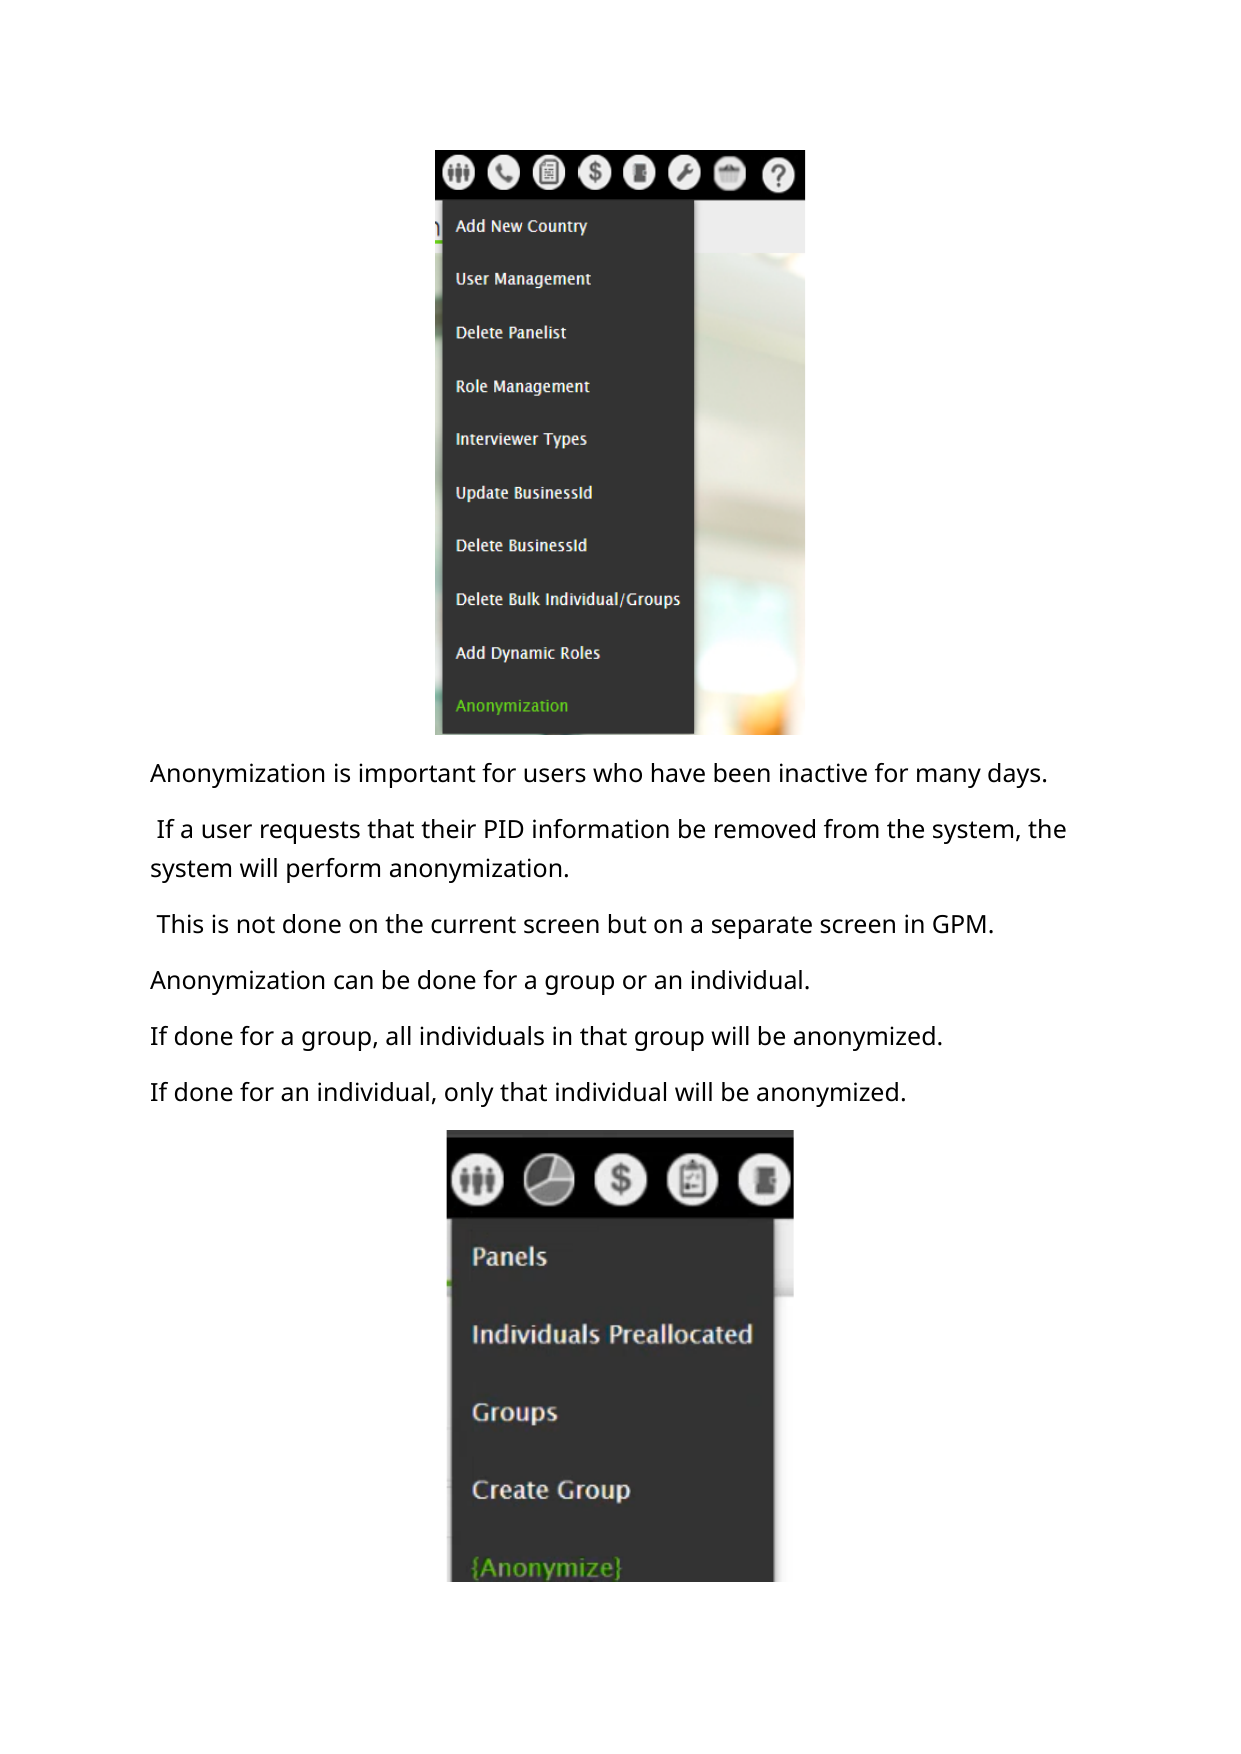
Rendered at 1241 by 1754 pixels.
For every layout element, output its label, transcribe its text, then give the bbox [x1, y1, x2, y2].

text If a user requests that their PID information be removed from the system, the system will perform anonymization. [150, 812, 1090, 885]
text Anonymization can be done for a group or an individual. [150, 963, 1090, 997]
text Anonymization is important for users who have been inactive for many days. [150, 756, 1090, 790]
text If done for a group, all individuals in that group will be anonymized. [150, 1019, 1090, 1053]
picture [446, 1130, 794, 1582]
text This is not done on the current screen but on a separate screen in GPM. [150, 907, 1090, 941]
picture [435, 150, 805, 735]
text If done for an individual, only that individual will be anonymized. [150, 1074, 1090, 1108]
